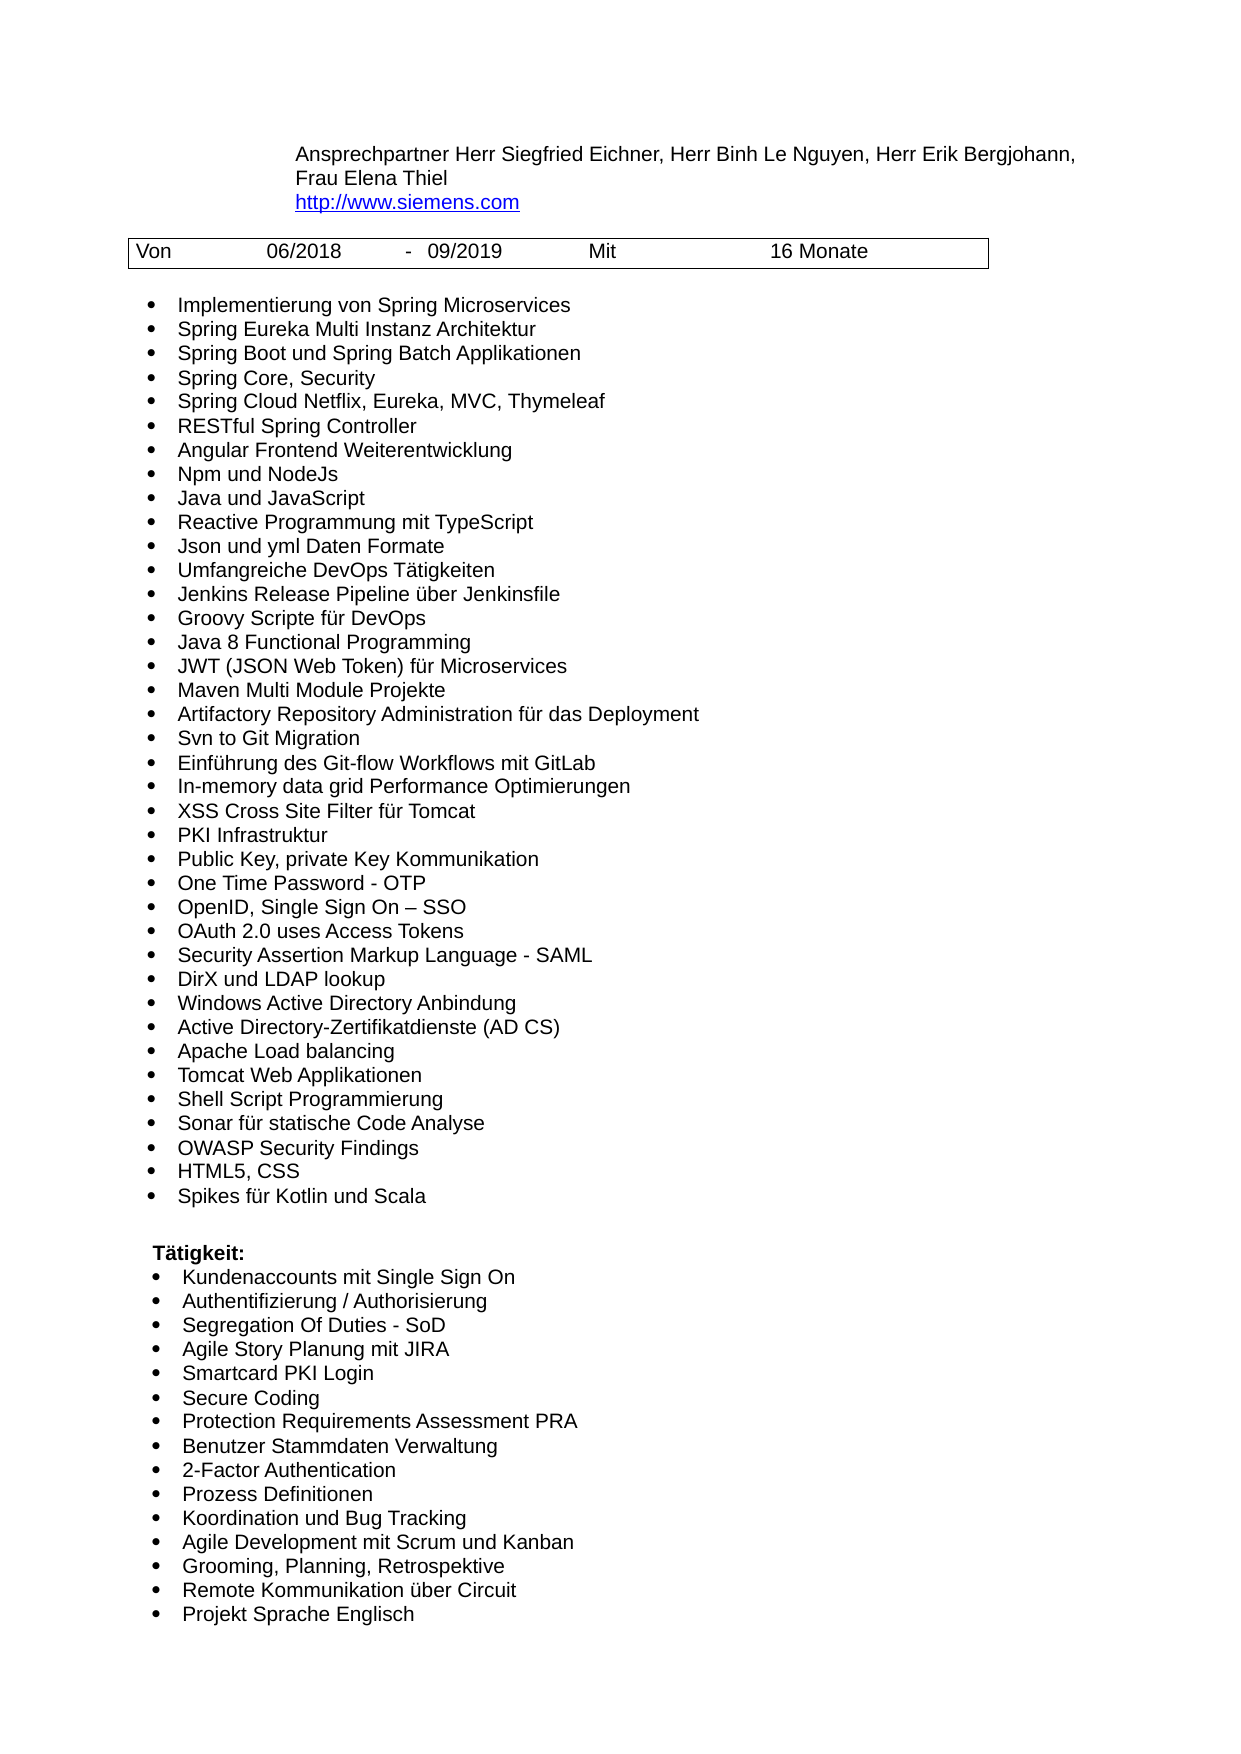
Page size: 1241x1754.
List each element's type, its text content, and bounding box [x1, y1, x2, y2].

list Kundenaccounts mit Single Sign On [152, 1265, 1110, 1289]
list JWT (JSON Web Token) für Microservices [148, 654, 1110, 678]
list Spikes für Kotlin und Scala [148, 1183, 1110, 1207]
list Projekt Sprache Englisch [152, 1602, 1110, 1626]
list Protection Requirements Assessment PRA [152, 1409, 1110, 1433]
list RESTful Spring Controller [148, 413, 1110, 437]
list Json und yml Daten Formate [148, 534, 1110, 558]
list Spring Boot und Spring Batch Applikationen [148, 341, 1110, 365]
text Tätigkeit: [152, 1241, 1110, 1265]
list Artifactory Repository Administration für das Deployment [148, 702, 1110, 726]
table_header - [398, 239, 420, 268]
list Public Key, private Key Kommunikation [148, 847, 1110, 871]
list Windows Active Directory Anbindung [148, 991, 1110, 1015]
list Apache Load balancing [148, 1039, 1110, 1063]
list Angular Frontend Weiterentwicklung [148, 437, 1110, 462]
list Sonar für statische Code Analyse [148, 1111, 1110, 1135]
text Ansprechpartner Herr Siegfried Eichner, Herr Binh Le Nguyen, Herr Erik Bergjohann, Frau Elena Thiel [295, 142, 1110, 190]
list Spring Cloud Netflix, Eureka, MVC, Thymeleaf [148, 389, 1110, 413]
list Smartcard PKI Login [152, 1361, 1110, 1385]
list Secure Coding [152, 1385, 1110, 1409]
list Segregation Of Duties - SoD [152, 1313, 1110, 1337]
list Maven Multi Module Projekte [148, 678, 1110, 702]
list DirX und LDAP lookup [148, 967, 1110, 991]
list Active Directory-Zertifikatdienste (AD CS) [148, 1015, 1110, 1039]
table_header 06/2018 [259, 239, 398, 268]
text http://www.siemens.com [221, 190, 1110, 214]
list Shell Script Programmierung [148, 1087, 1110, 1111]
table_header Von [129, 239, 259, 268]
list Remote Kommunikation über Circuit [152, 1578, 1110, 1602]
list OAuth 2.0 uses Access Tokens [148, 919, 1110, 943]
list Java 8 Functional Programming [148, 630, 1110, 654]
table_header Mit [581, 239, 762, 268]
list XSS Cross Site Filter für Tomcat [148, 798, 1110, 822]
list Tomcat Web Applikationen [148, 1063, 1110, 1087]
list Benutzer Stammdaten Verwaltung [152, 1433, 1110, 1457]
list Groovy Scripte für DevOps [148, 606, 1110, 630]
list Java und JavaScript [148, 486, 1110, 510]
list Authentifizierung / Authorisierung [152, 1289, 1110, 1313]
list HTML5, CSS [148, 1159, 1110, 1183]
list Implementierung von Spring Microservices [148, 293, 1110, 317]
list Spring Core, Security [148, 365, 1110, 389]
list Grooming, Planning, Retrospektive [152, 1554, 1110, 1578]
list Umfangreiche DevOps Tätigkeiten [148, 558, 1110, 582]
list Jenkins Release Pipeline über Jenkinsfile [148, 582, 1110, 606]
list One Time Password - OTP [148, 871, 1110, 895]
list PKI Infrastruktur [148, 822, 1110, 847]
list Reactive Programmung mit TypeScript [148, 510, 1110, 534]
list 2-Factor Authentication [152, 1457, 1110, 1482]
list Prozess Definitionen [152, 1482, 1110, 1506]
list In-memory data grid Performance Optimierungen [148, 774, 1110, 798]
list Svn to Git Migration [148, 726, 1110, 750]
table_header 09/2019 [420, 239, 581, 268]
list Security Assertion Markup Language - SAML [148, 943, 1110, 967]
list Einführung des Git-flow Workflows mit GitLab [148, 750, 1110, 774]
list Agile Story Planung mit JIRA [152, 1337, 1110, 1361]
list OWASP Security Findings [148, 1135, 1110, 1159]
list Spring Eureka Multi Instanz Architektur [148, 317, 1110, 341]
list OpenID, Single Sign On – SSO [148, 895, 1110, 919]
list Koordination und Bug Tracking [152, 1506, 1110, 1530]
table_header 16 Monate [763, 239, 988, 268]
list Agile Development mit Scrum und Kanban [152, 1530, 1110, 1554]
list Npm und NodeJs [148, 462, 1110, 486]
